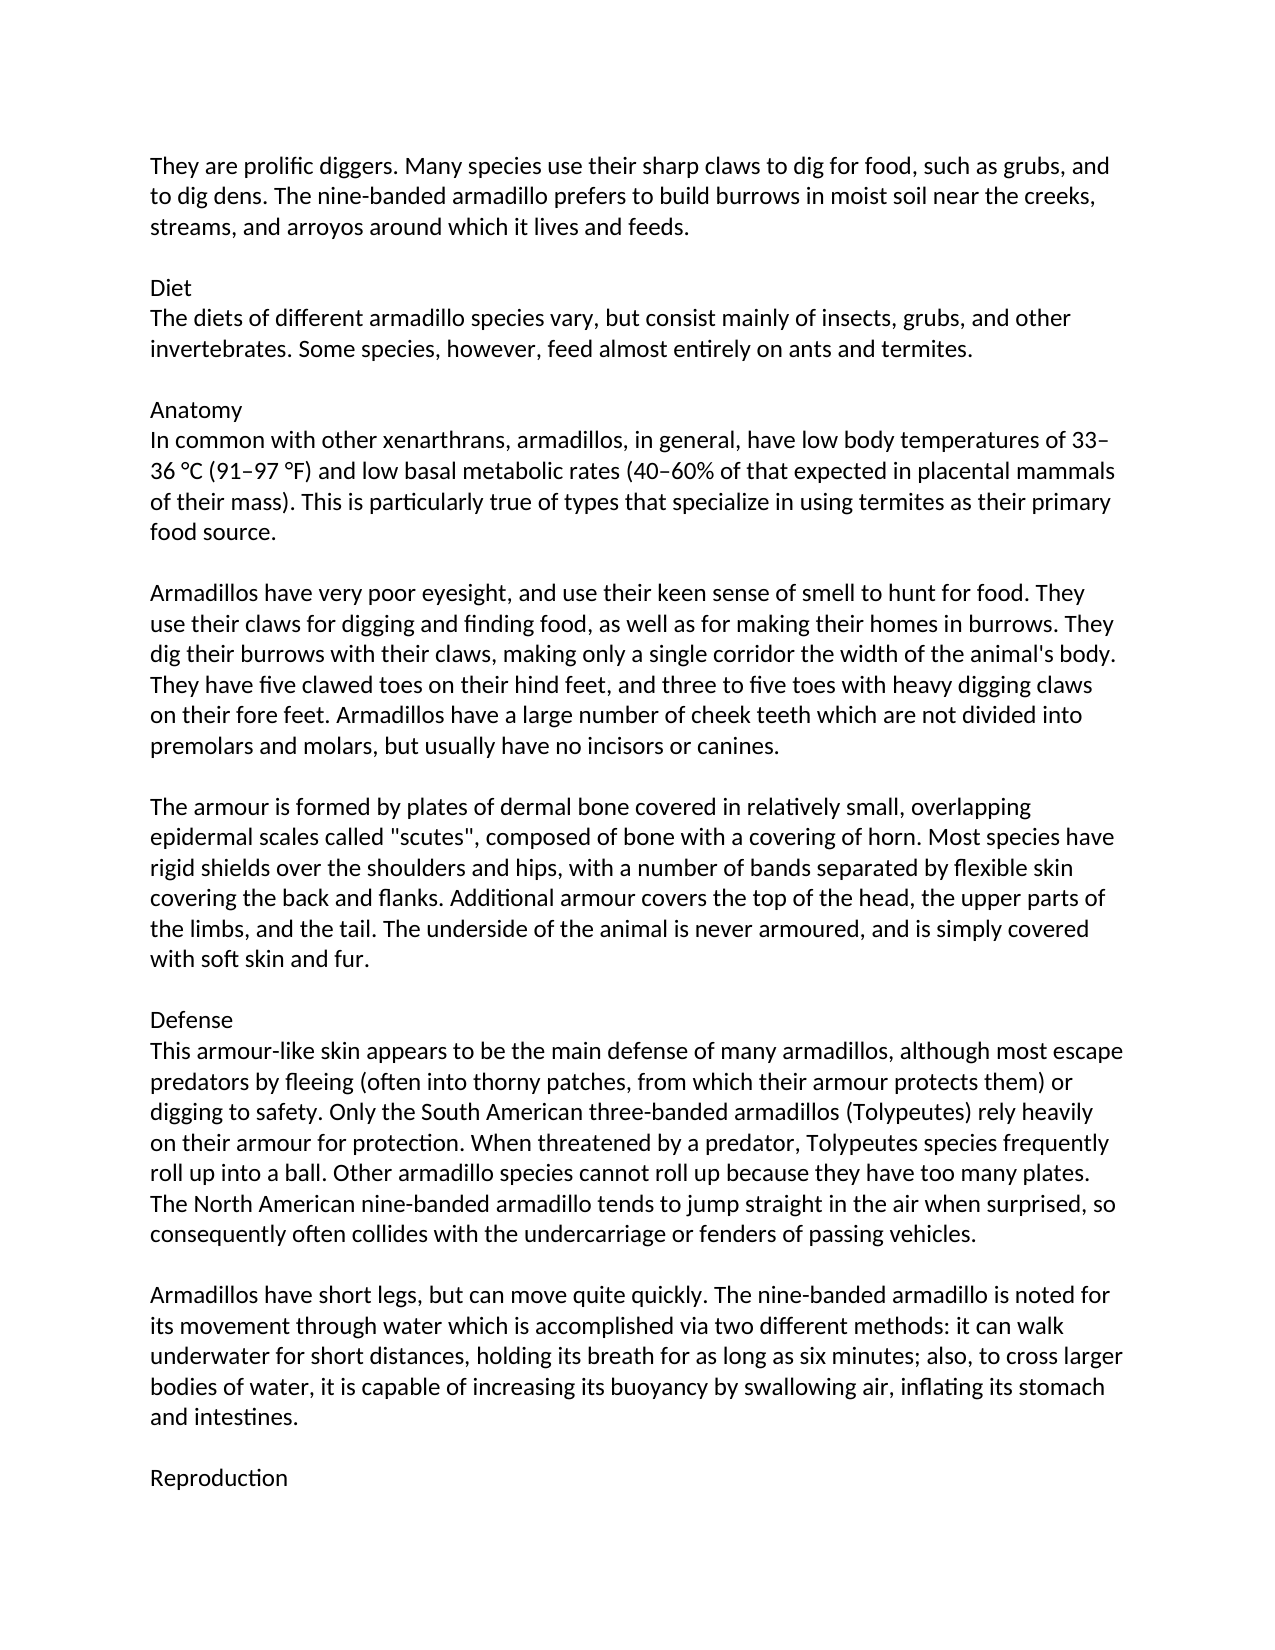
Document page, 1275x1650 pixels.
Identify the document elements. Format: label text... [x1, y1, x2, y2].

text Defense [150, 1004, 1125, 1035]
text Anatomy [150, 394, 1125, 425]
text This armour-like skin appears to be the main defense of many armadillos, although most escape predators by fleeing (often into thorny patches, from which their armour protects them) or digging to safety. Only the South American three-banded armadillos (Tolypeutes) rely heavily on their armour for protection. When threatened by a predator, Tolypeutes species frequently roll up into a ball. Other armadillo species cannot roll up because they have too many plates. The North American nine-banded armadillo tends to jump straight in the air when surprised, so consequently often collides with the undercarriage or fenders of passing vehicles. [150, 1035, 1125, 1249]
text The diets of different armadillo species vary, but consist mainly of insects, grubs, and other invertebrates. Some species, however, feed almost entirely on ants and termites. [150, 303, 1125, 364]
text Diet [150, 272, 1125, 303]
text Armadillos have short legs, but can move quite quickly. The nine-banded armadillo is noted for its movement through water which is accomplished via two different methods: it can walk underwater for short distances, holding its breath for as long as six minutes; also, to cross larger bodies of water, it is capable of increasing its buoyancy by swallowing air, inflating its stomach and intestines. [150, 1279, 1125, 1432]
text Reproduction [150, 1462, 1125, 1493]
text They are prolific diggers. Many species use their sharp claws to dig for food, such as grubs, and to dig dens. The nine-banded armadillo prefers to build burrows in moist soil near the creeks, streams, and arroyos around which it lives and feeds. [150, 150, 1125, 242]
text Armadillos have very poor eyesight, and use their keen sense of smell to hunt for food. They use their claws for digging and finding food, as well as for making their homes in burrows. They dig their burrows with their claws, making only a single corridor the width of the animal's body. They have five clawed toes on their hind feet, and three to five toes with heavy digging claws on their fore feet. Armadillos have a large number of cheek teeth which are not divided into premolars and molars, but usually have no incisors or canines. [150, 577, 1125, 760]
text In common with other xenarthrans, armadillos, in general, have low body temperatures of 33–36 °C (91–97 °F) and low basal metabolic rates (40–60% of that expected in placental mammals of their mass). This is particularly true of types that specialize in using termites as their primary food source. [150, 425, 1125, 547]
text The armour is formed by plates of dermal bone covered in relatively small, overlapping epidermal scales called "scutes", composed of bone with a covering of horn. Most species have rigid shields over the shoulders and hips, with a number of bands separated by flexible skin covering the back and flanks. Additional armour covers the top of the head, the upper parts of the limbs, and the tail. The underside of the animal is never armoured, and is simply covered with soft skin and fur. [150, 791, 1125, 974]
